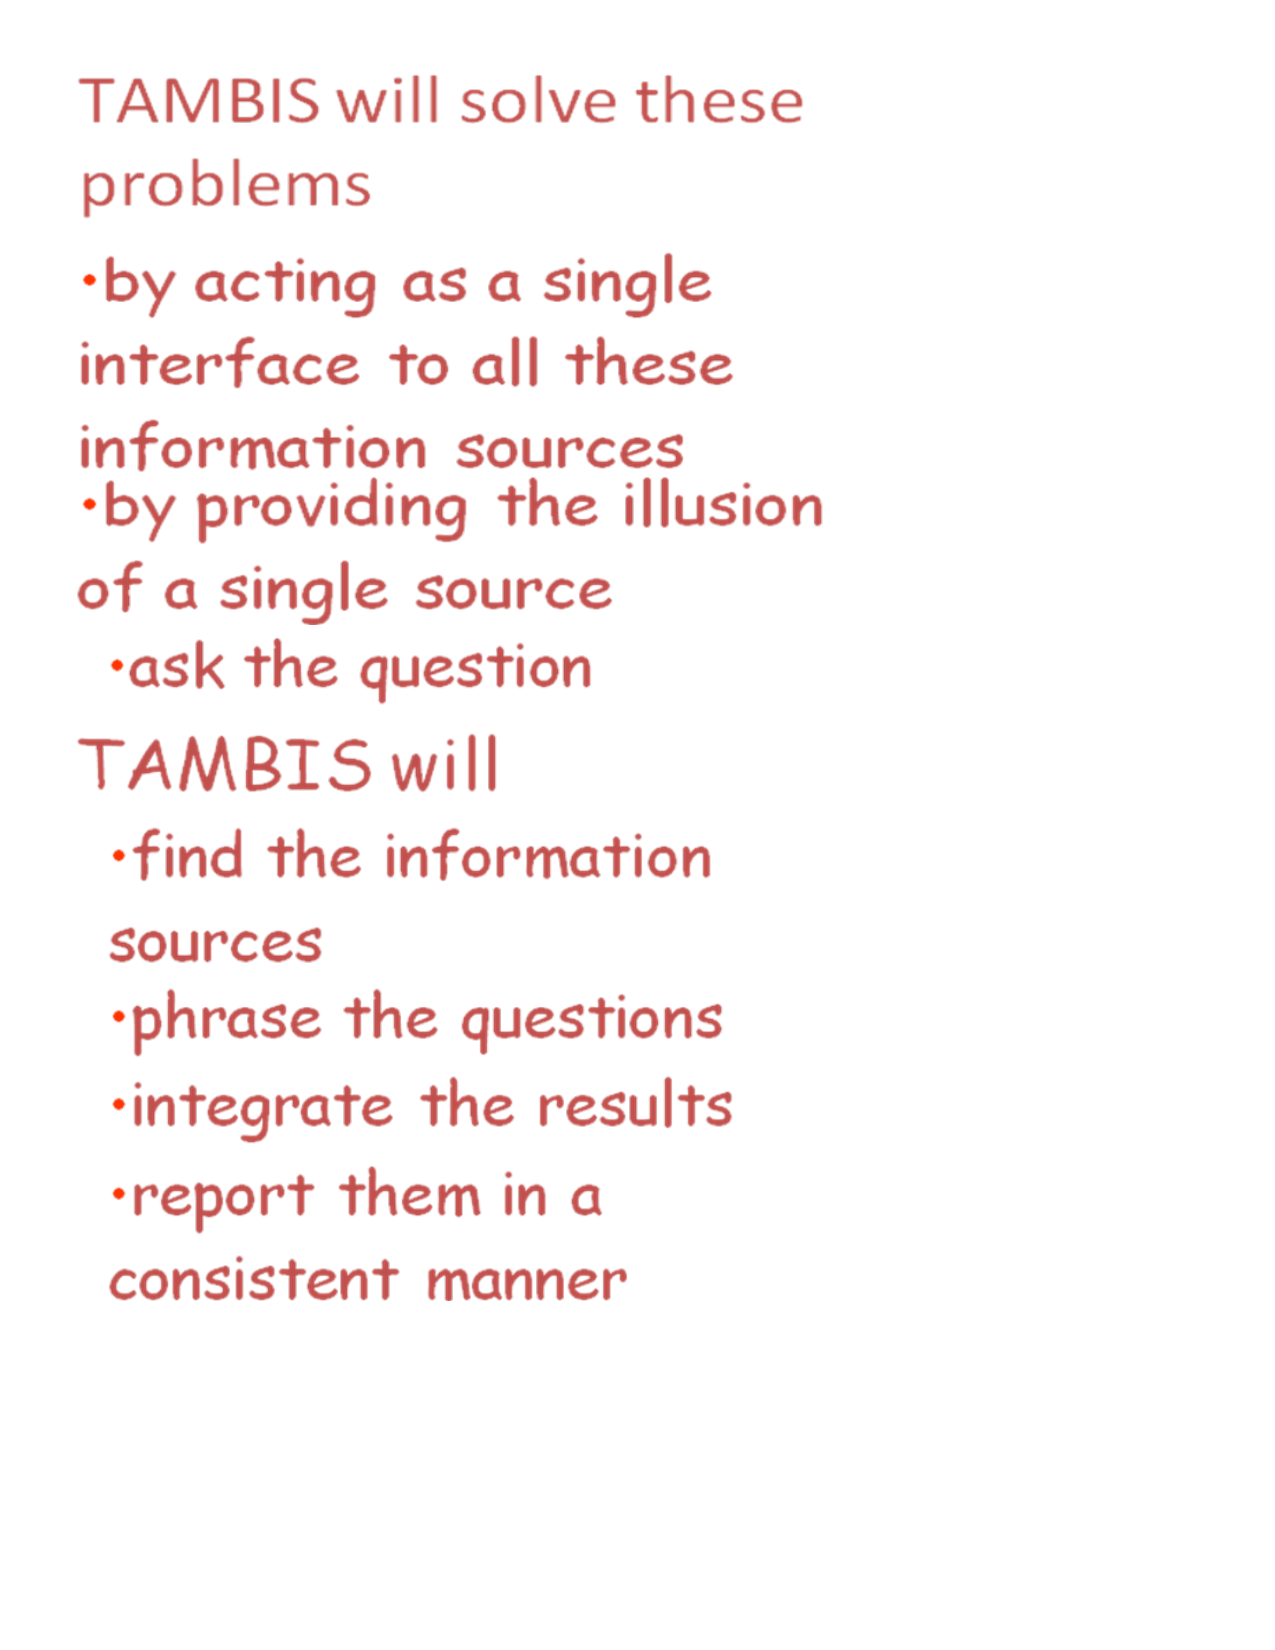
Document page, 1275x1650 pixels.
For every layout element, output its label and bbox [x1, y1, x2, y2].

picture [75, 637, 735, 1301]
picture [75, 74, 826, 625]
